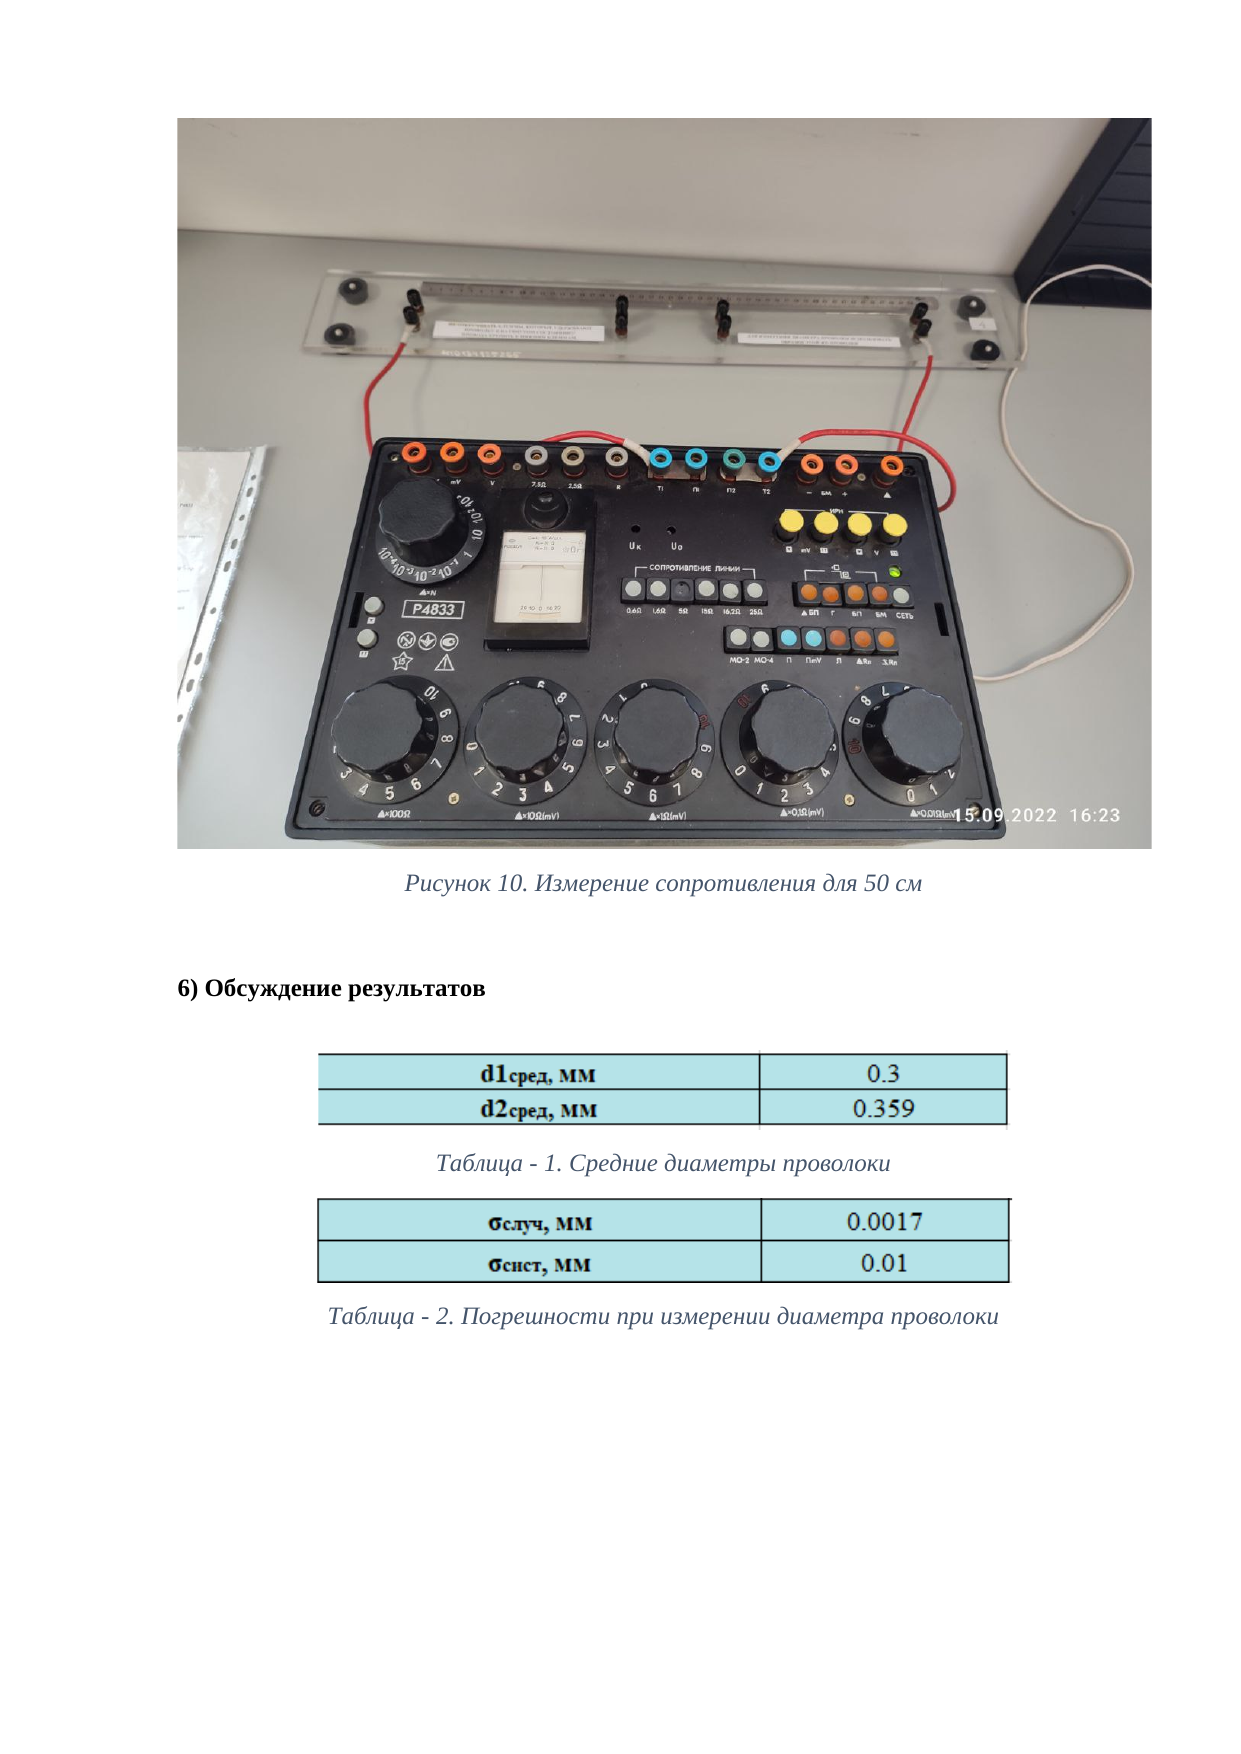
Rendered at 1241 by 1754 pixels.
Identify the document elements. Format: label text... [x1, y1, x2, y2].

picture [177, 118, 1152, 849]
picture [316, 1198, 1013, 1283]
picture [318, 1050, 1011, 1130]
text Таблица - 1. Средние диаметры проволоки [177, 1148, 1152, 1177]
text Рисунок 10. Измерение сопротивления для 50 см [177, 868, 1152, 897]
subtitle 6) Обсуждение результатов [177, 973, 1152, 1002]
text Таблица - 2. Погрешности при измерении диаметра проволоки [177, 1301, 1152, 1330]
